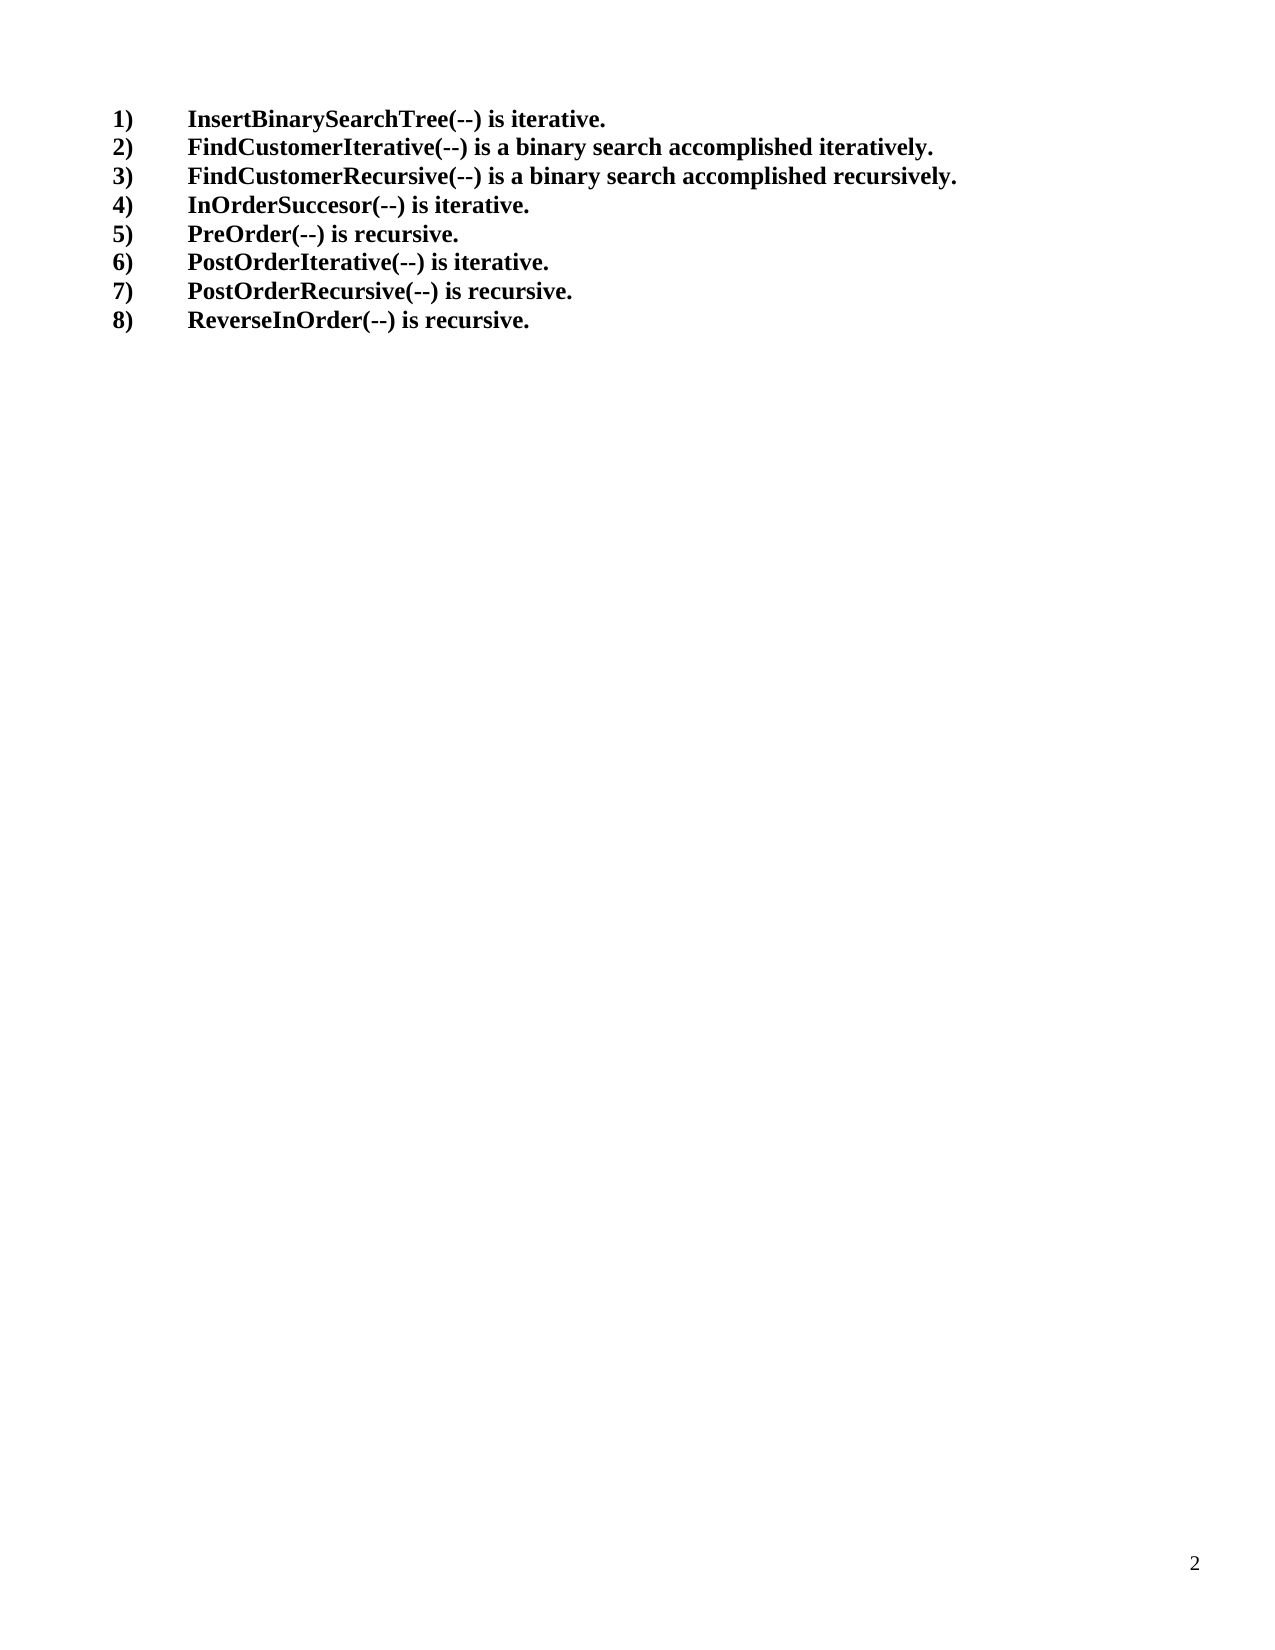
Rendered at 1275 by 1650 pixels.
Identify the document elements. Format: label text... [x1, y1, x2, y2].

list FindCustomerIterative(--) is a binary search accomplished iteratively. [112, 132, 1200, 161]
list FindCustomerRecursive(--) is a binary search accomplished recursively. [112, 161, 1200, 190]
list ReverseInOrder(--) is recursive. [112, 305, 1200, 334]
list InOrderSuccesor(--) is iterative. [112, 190, 1200, 219]
list InsertBinarySearchTree(--) is iterative. [112, 104, 1200, 132]
list PreOrder(--) is recursive. [112, 219, 1200, 247]
list PostOrderIterative(--) is iterative. [112, 247, 1200, 276]
list PostOrderRecursive(--) is recursive. [112, 276, 1200, 305]
